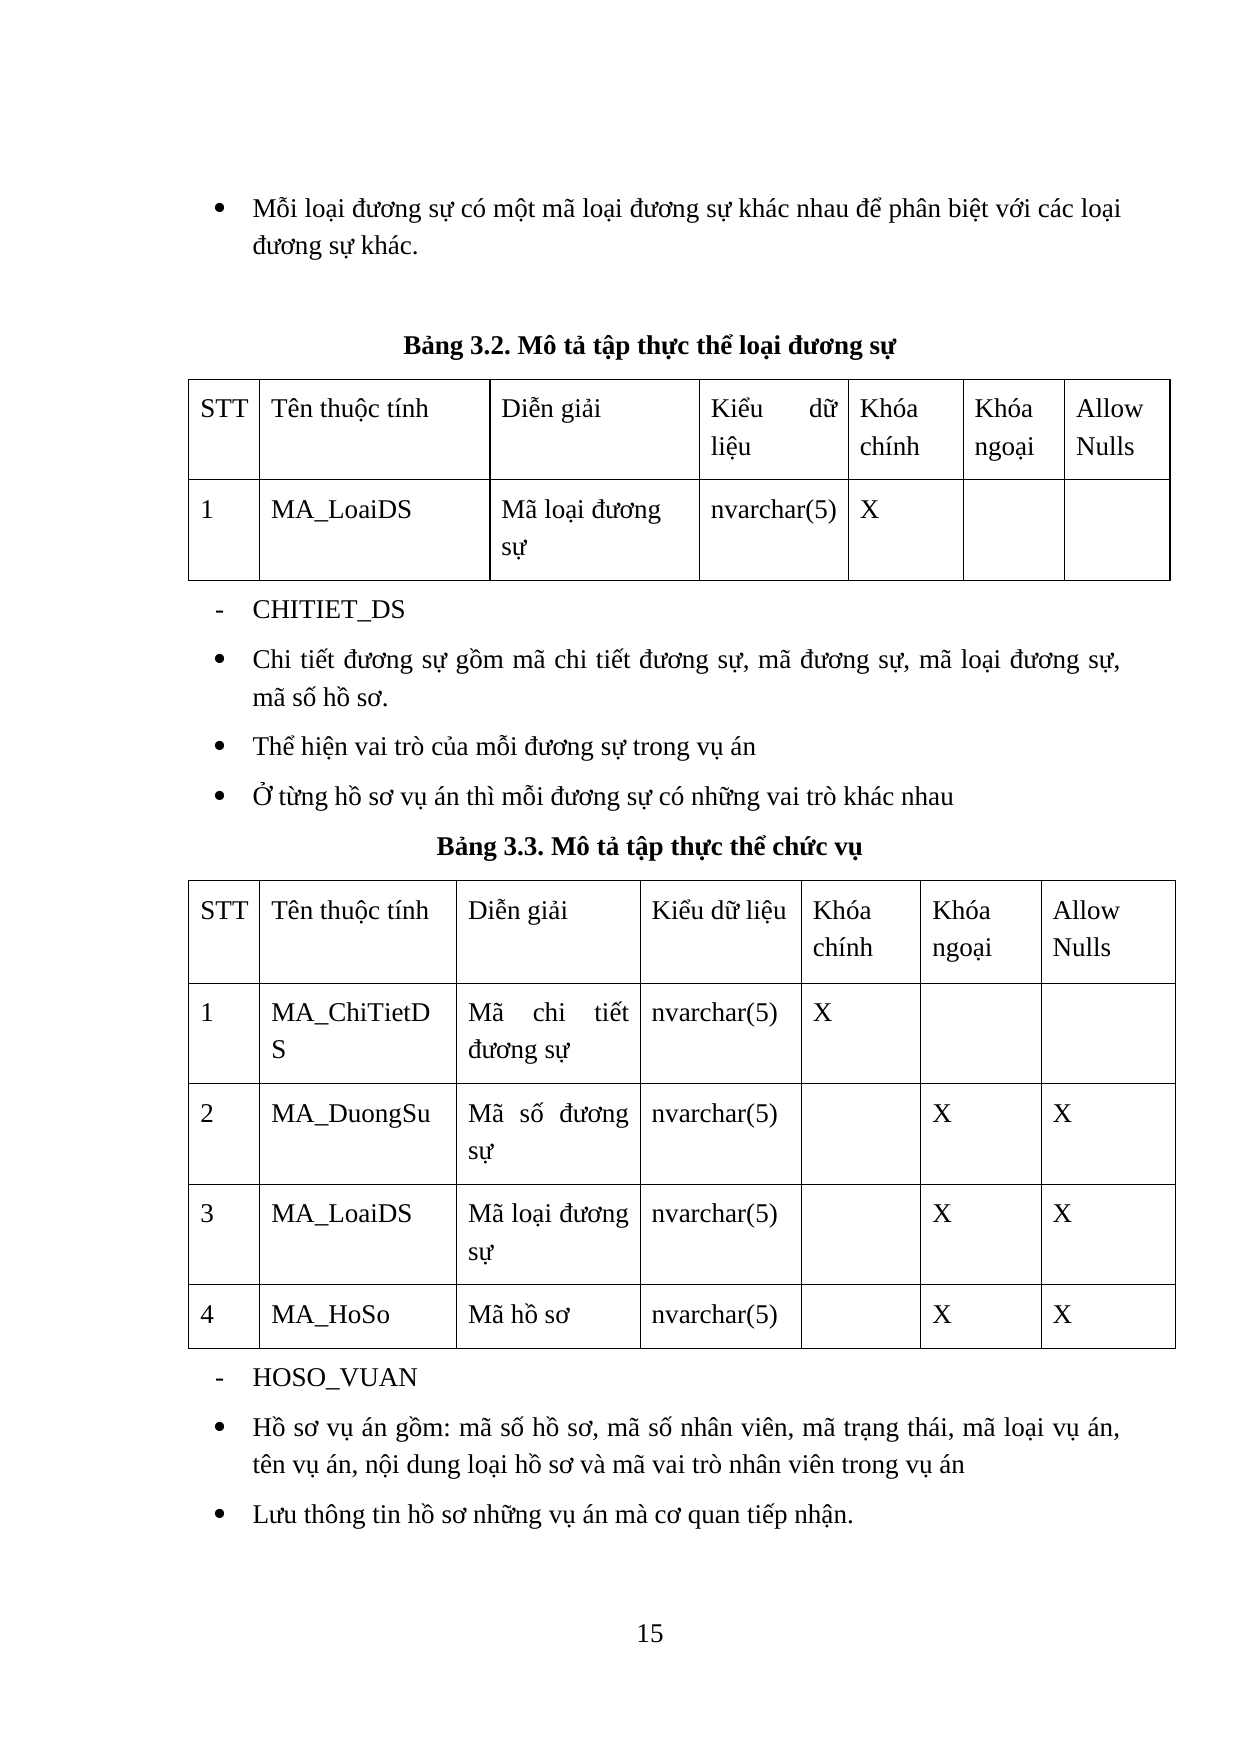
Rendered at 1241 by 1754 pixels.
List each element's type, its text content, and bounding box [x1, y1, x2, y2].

table_header Tên thuộc tính [260, 380, 489, 479]
table_cell [802, 1084, 920, 1184]
table_cell MA_DuongSu [260, 1084, 456, 1184]
table_cell nvarchar(5) [700, 480, 848, 580]
table_cell 1 [189, 984, 259, 1083]
table_cell nvarchar(5) [641, 984, 801, 1083]
table_cell X [1042, 1185, 1175, 1284]
table_cell X [1042, 1285, 1175, 1348]
table_header Kiểu dữ liệu [700, 380, 848, 479]
table_cell Mã loại đương sự [491, 480, 699, 580]
list Thể hiện vai trò của mỗi đương sự trong vụ án [215, 731, 1122, 762]
list CHITIET_DS [215, 593, 1122, 625]
table_cell Mã chi tiết đương sự [457, 984, 640, 1083]
table_cell 3 [189, 1185, 259, 1284]
table_cell X [921, 1185, 1041, 1284]
text Mô tả tập thực thể chức vụ [177, 831, 1122, 862]
table_cell Mã loại đương sự [457, 1185, 640, 1284]
table_header Khóa ngoại [964, 380, 1064, 479]
table_cell [921, 984, 1041, 1083]
table_header Diễn giải [491, 380, 699, 479]
table_header Khóa chính [802, 881, 920, 982]
table_cell 1 [189, 480, 259, 580]
table_header Khóa chính [849, 380, 963, 479]
table_header STT [189, 380, 259, 479]
table_cell [1065, 480, 1169, 580]
table_cell nvarchar(5) [641, 1285, 801, 1348]
table_header STT [189, 881, 259, 982]
list HOSO_VUAN [215, 1361, 1122, 1392]
table_cell MA_HoSo [260, 1285, 456, 1348]
table_cell X [1042, 1084, 1175, 1184]
table_cell X [921, 1285, 1041, 1348]
table_cell MA_ChiTietDS [260, 984, 456, 1083]
table_cell 2 [189, 1084, 259, 1184]
list Ở từng hồ sơ vụ án thì mỗi đương sự có những vai trò khác nhau [215, 781, 1122, 812]
table_cell [1042, 984, 1175, 1083]
table_cell Mã hồ sơ [457, 1285, 640, 1348]
table_cell MA_LoaiDS [260, 480, 489, 580]
table_cell [964, 480, 1064, 580]
table_cell [802, 1185, 920, 1284]
table_header Khóa ngoại [921, 881, 1041, 982]
list Lưu thông tin hồ sơ những vụ án mà cơ quan tiếp nhận. [215, 1498, 1122, 1529]
table_header Allow Nulls [1042, 881, 1175, 982]
list Mỗi loại đương sự có một mã loại đương sự khác nhau để phân biệt với các loại đương sự khác. [215, 192, 1122, 261]
table_header Kiểu dữ liệu [641, 881, 801, 982]
table_cell X [802, 984, 920, 1083]
table_cell Mã số đương sự [457, 1084, 640, 1184]
table_header Diễn giải [457, 881, 640, 982]
table_cell X [849, 480, 963, 580]
table_header Allow Nulls [1065, 380, 1169, 479]
table_cell MA_LoaiDS [260, 1185, 456, 1284]
table_header Tên thuộc tính [260, 881, 456, 982]
text Mô tả tập thực thể loại đương sự [177, 329, 1122, 360]
table_cell [802, 1285, 920, 1348]
table_cell 4 [189, 1285, 259, 1348]
table_cell X [921, 1084, 1041, 1184]
table_cell nvarchar(5) [641, 1185, 801, 1284]
list Hồ sơ vụ án gồm: mã số hồ sơ, mã số nhân viên, mã trạng thái, mã loại vụ án, tên vụ án, nội dung loại hồ sơ và mã vai trò nhân viên trong vụ án [215, 1411, 1122, 1479]
list Chi tiết đương sự gồm mã chi tiết đương sự, mã đương sự, mã loại đương sự, mã số hồ sơ. [215, 643, 1122, 712]
table_cell nvarchar(5) [641, 1084, 801, 1184]
